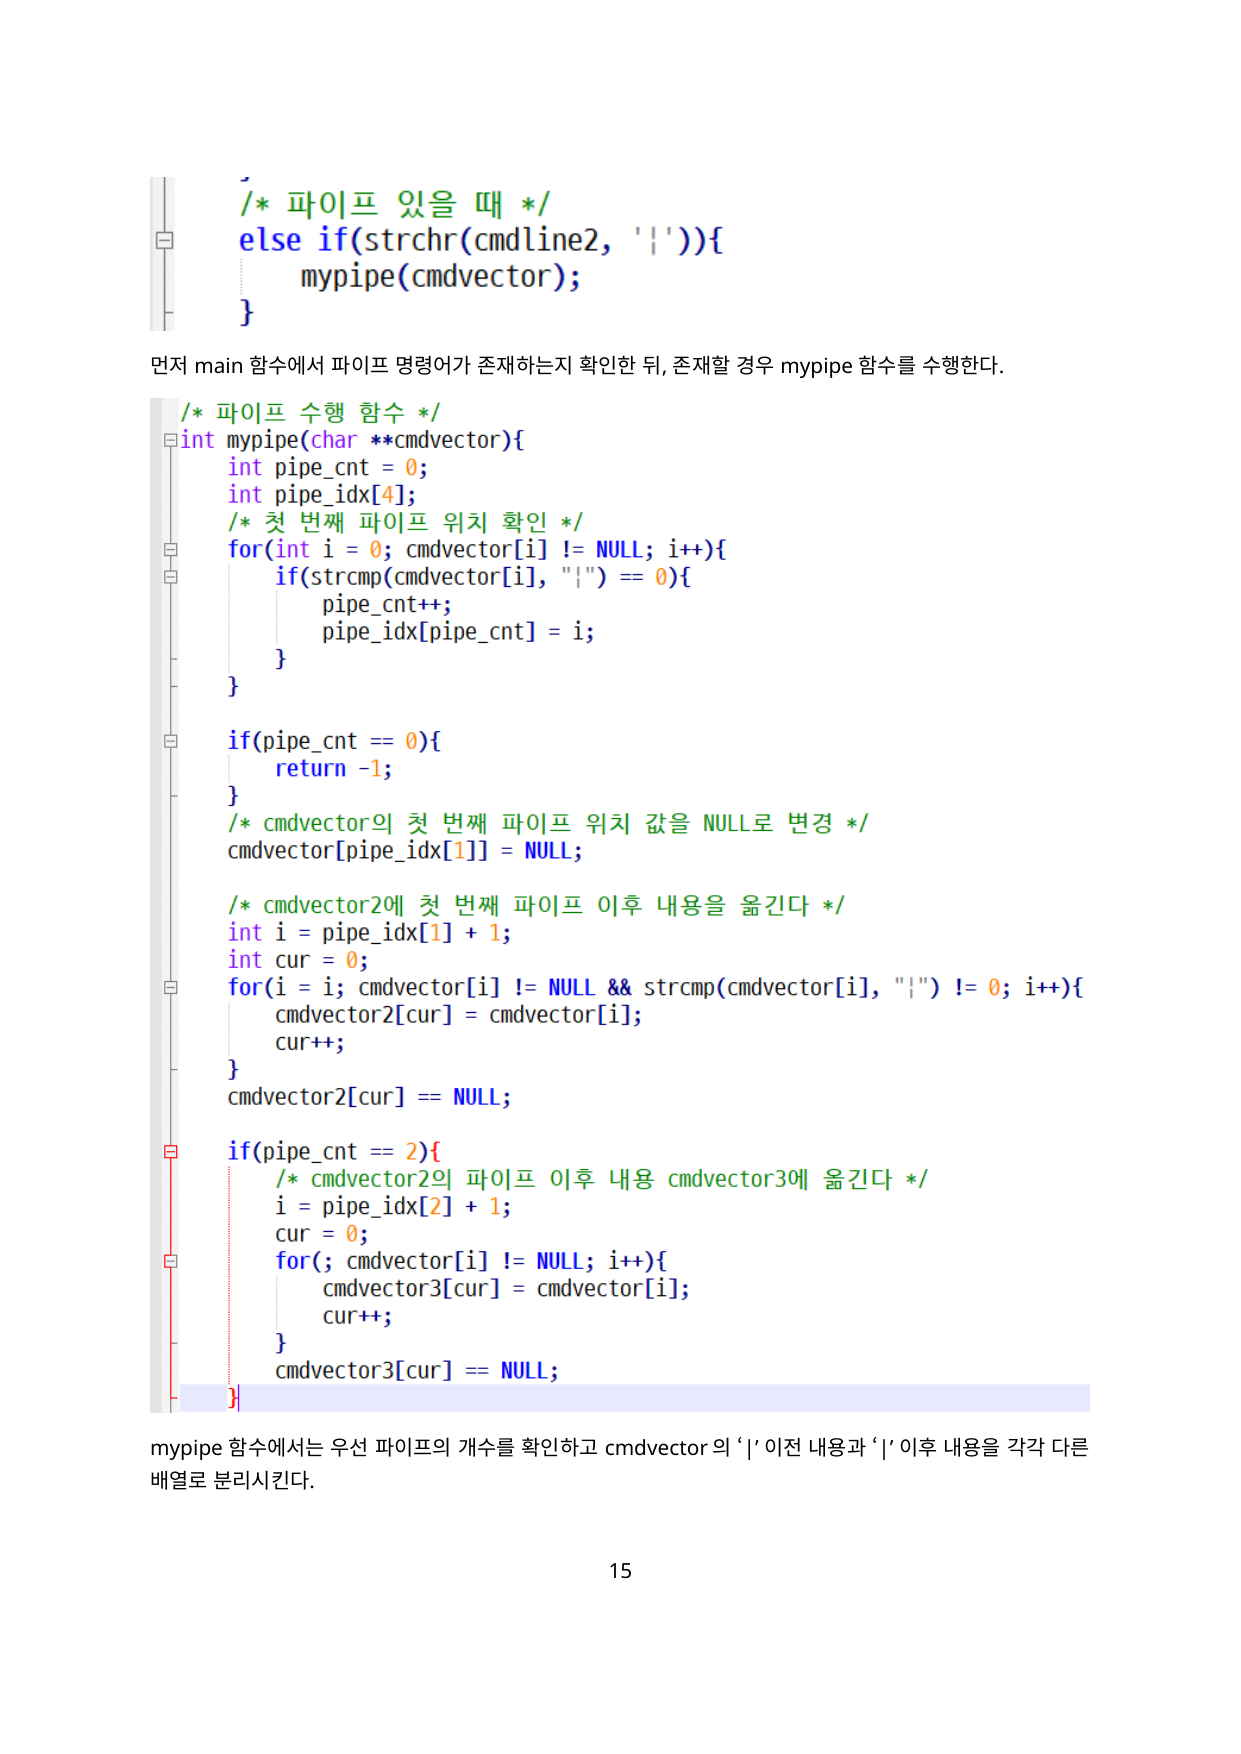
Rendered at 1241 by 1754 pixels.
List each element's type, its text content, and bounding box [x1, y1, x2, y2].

picture [150, 177, 868, 331]
text mypipe 함수에서는 우선 파이프의 개수를 확인하고 cmdvector의 ‘|’ 이전 내용과 ‘|’ 이후 내용을 각각 다른 배열로 분리시킨다. [150, 1431, 1090, 1494]
picture [150, 398, 1091, 1413]
text 먼저 main 함수에서 파이프 명령어가 존재하는지 확인한 뒤, 존재할 경우 mypipe 함수를 수행한다. [150, 349, 1090, 379]
